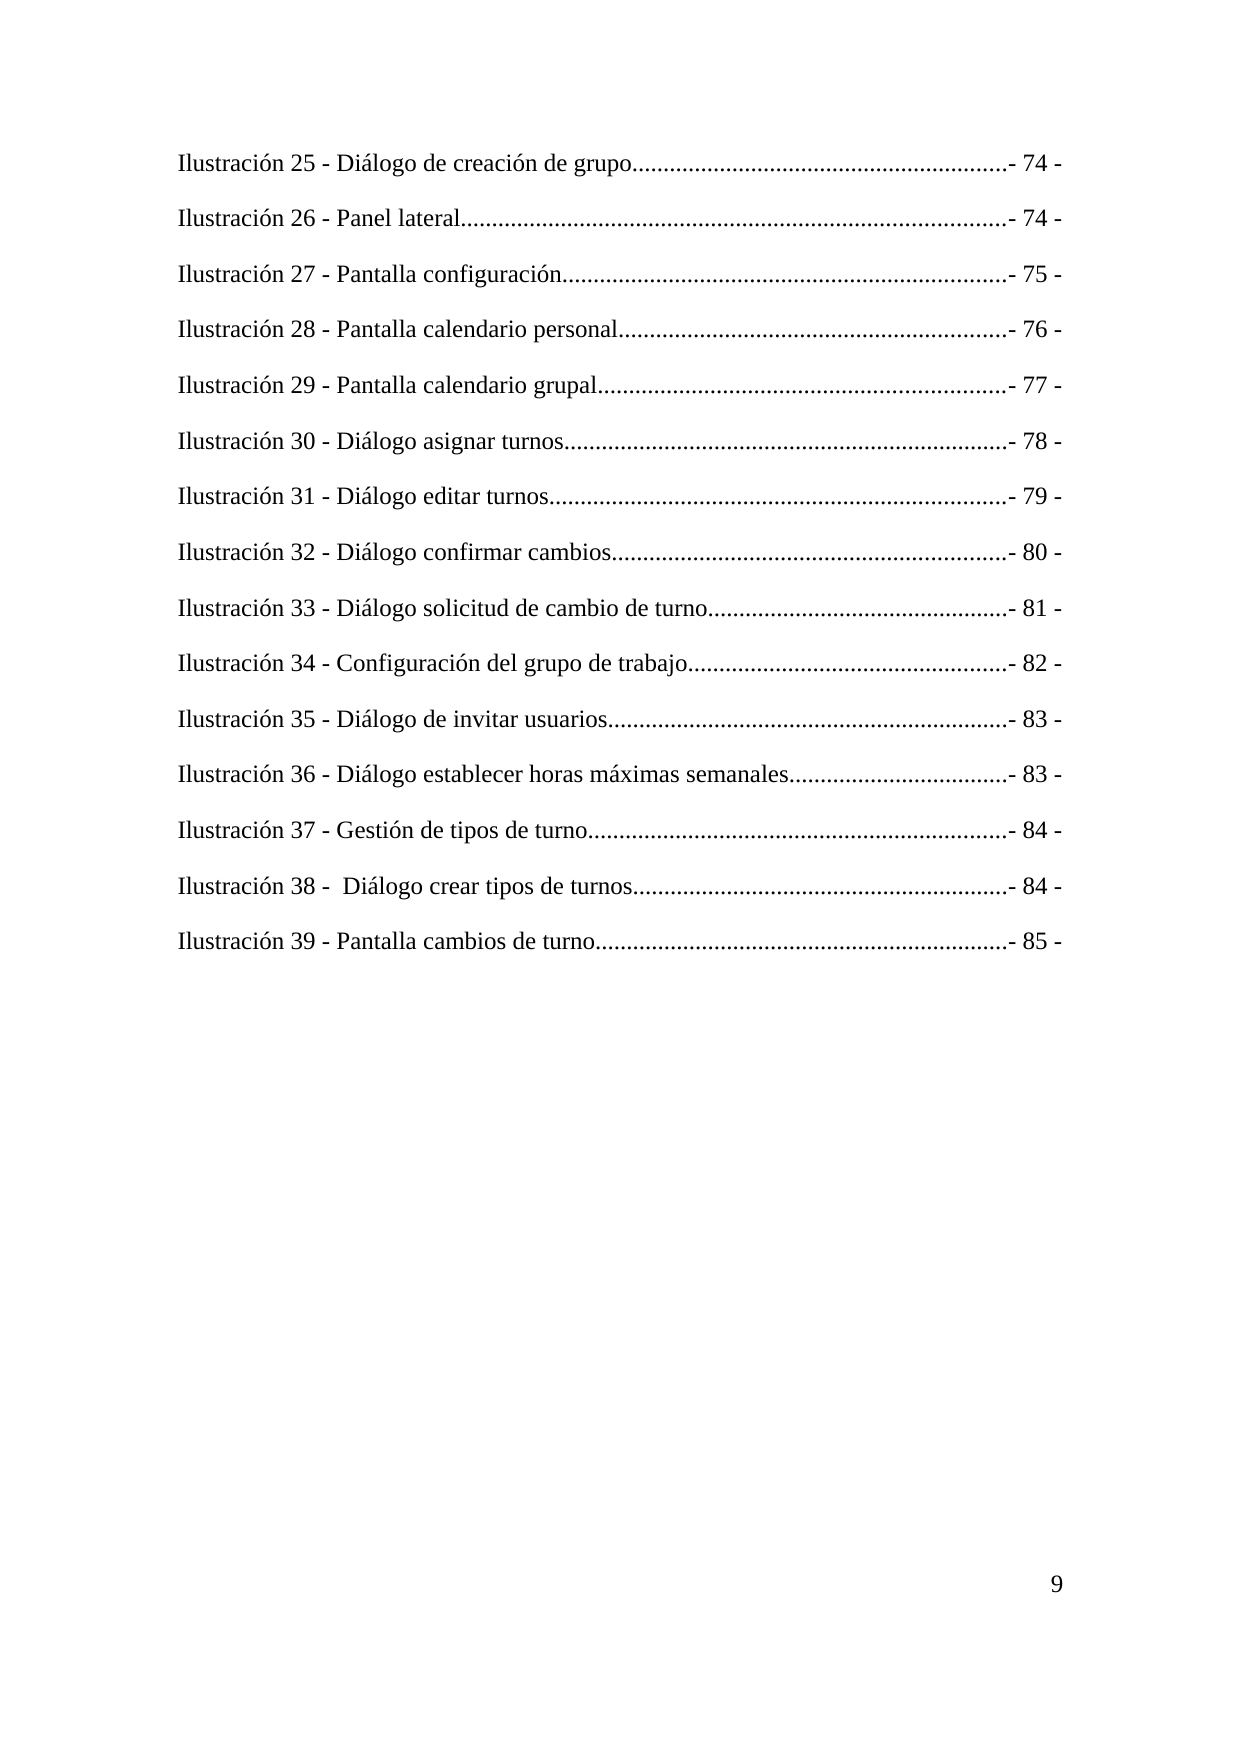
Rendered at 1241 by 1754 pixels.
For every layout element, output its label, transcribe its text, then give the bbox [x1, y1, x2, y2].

text Ilustración 27 - Pantalla configuración - 75 - [177, 259, 1063, 288]
text Ilustración 29 - Pantalla calendario grupal - 77 - [177, 370, 1063, 399]
text Ilustración 34 - Configuración del grupo de trabajo - 82 - [177, 648, 1063, 677]
text Ilustración 36 - Diálogo establecer horas máximas semanales - 83 - [177, 759, 1063, 788]
text Ilustración 25 - Diálogo de creación de grupo - 74 - [177, 148, 1063, 176]
text Ilustración 39 - Pantalla cambios de turno - 85 - [177, 926, 1063, 955]
text Ilustración 32 - Diálogo confirmar cambios - 80 - [177, 537, 1063, 566]
text Ilustración 37 - Gestión de tipos de turno - 84 - [177, 815, 1063, 844]
text Ilustración 26 - Panel lateral - 74 - [177, 203, 1063, 232]
text Ilustración 35 - Diálogo de invitar usuarios - 83 - [177, 704, 1063, 733]
text Ilustración 33 - Diálogo solicitud de cambio de turno - 81 - [177, 593, 1063, 621]
text Ilustración 28 - Pantalla calendario personal - 76 - [177, 314, 1063, 343]
text Ilustración 31 - Diálogo editar turnos - 79 - [177, 481, 1063, 510]
text Ilustración 38 - Diálogo crear tipos de turnos - 84 - [177, 871, 1063, 899]
text Ilustración 30 - Diálogo asignar turnos - 78 - [177, 426, 1063, 454]
